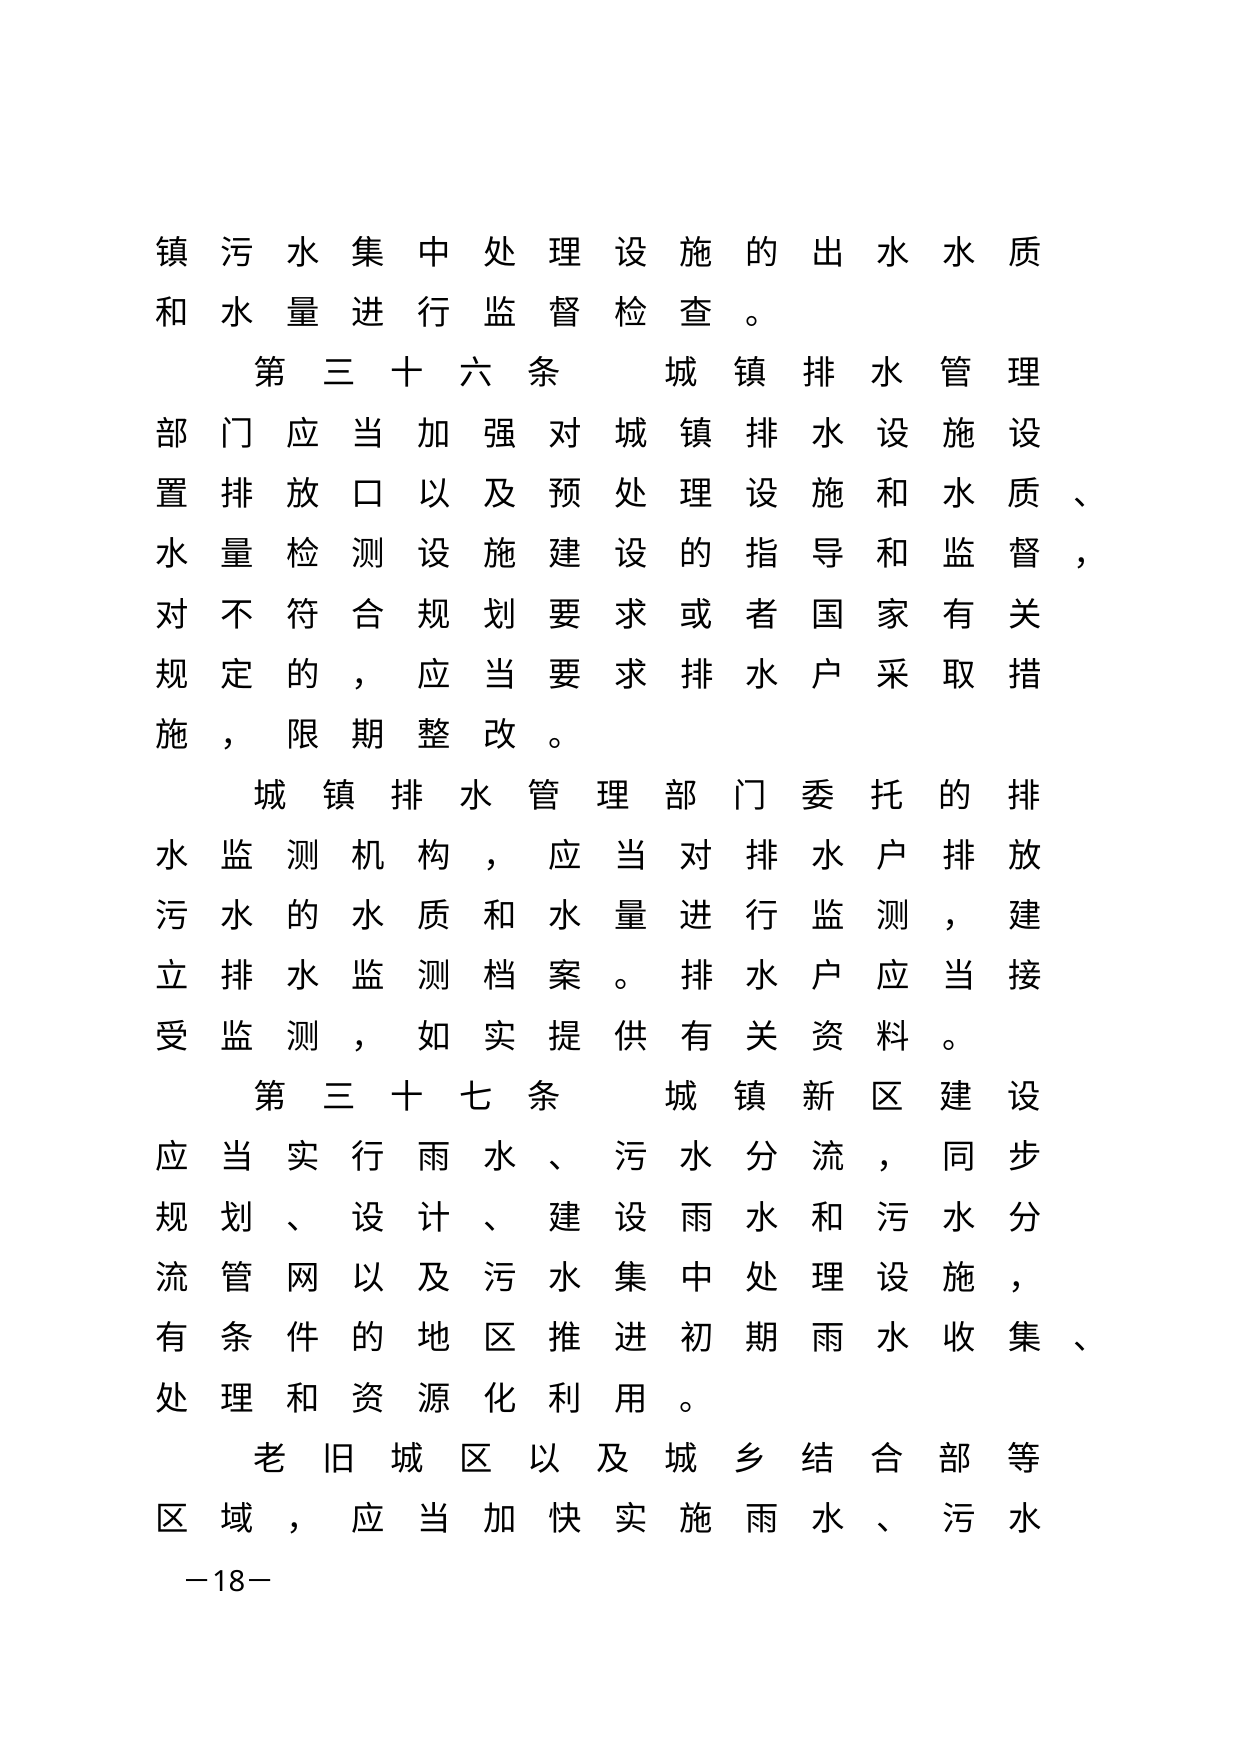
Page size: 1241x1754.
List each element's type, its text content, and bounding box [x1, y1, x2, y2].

text 第三十七条 城镇新区建设应当实行雨水、污水分流，同步规划、设计、建设雨水和污水分流管网以及污水集中处理设施，有条件的地区推进初期雨水收集、处理和资源化利用。 [155, 1064, 1073, 1426]
text 老旧城区以及城乡结合部等区域，应当加快实施雨水、污水分流改造，尚不具备雨水、污水分流条件的区域，应当采取截流、调蓄和治理等措施。 [155, 1426, 1073, 1546]
text 城镇排水管理部门委托的排水监测机构，应当对排水户排放污水的水质和水量进行监测，建立排水监测档案。排水户应当接受监测，如实提供有关资料。 [155, 762, 1073, 1064]
text 生态环境主管部门应当对城镇污水集中处理设施的出水水质和水量进行监督检查。 [155, 219, 1073, 340]
text 第三十六条 城镇排水管理部门应当加强对城镇排水设施设置排放口以及预处理设施和水质、水量检测设施建设的指导和监督，对不符合规划要求或者国家有关规定的，应当要求排水户采取措施，限期整改。 [155, 340, 1073, 762]
